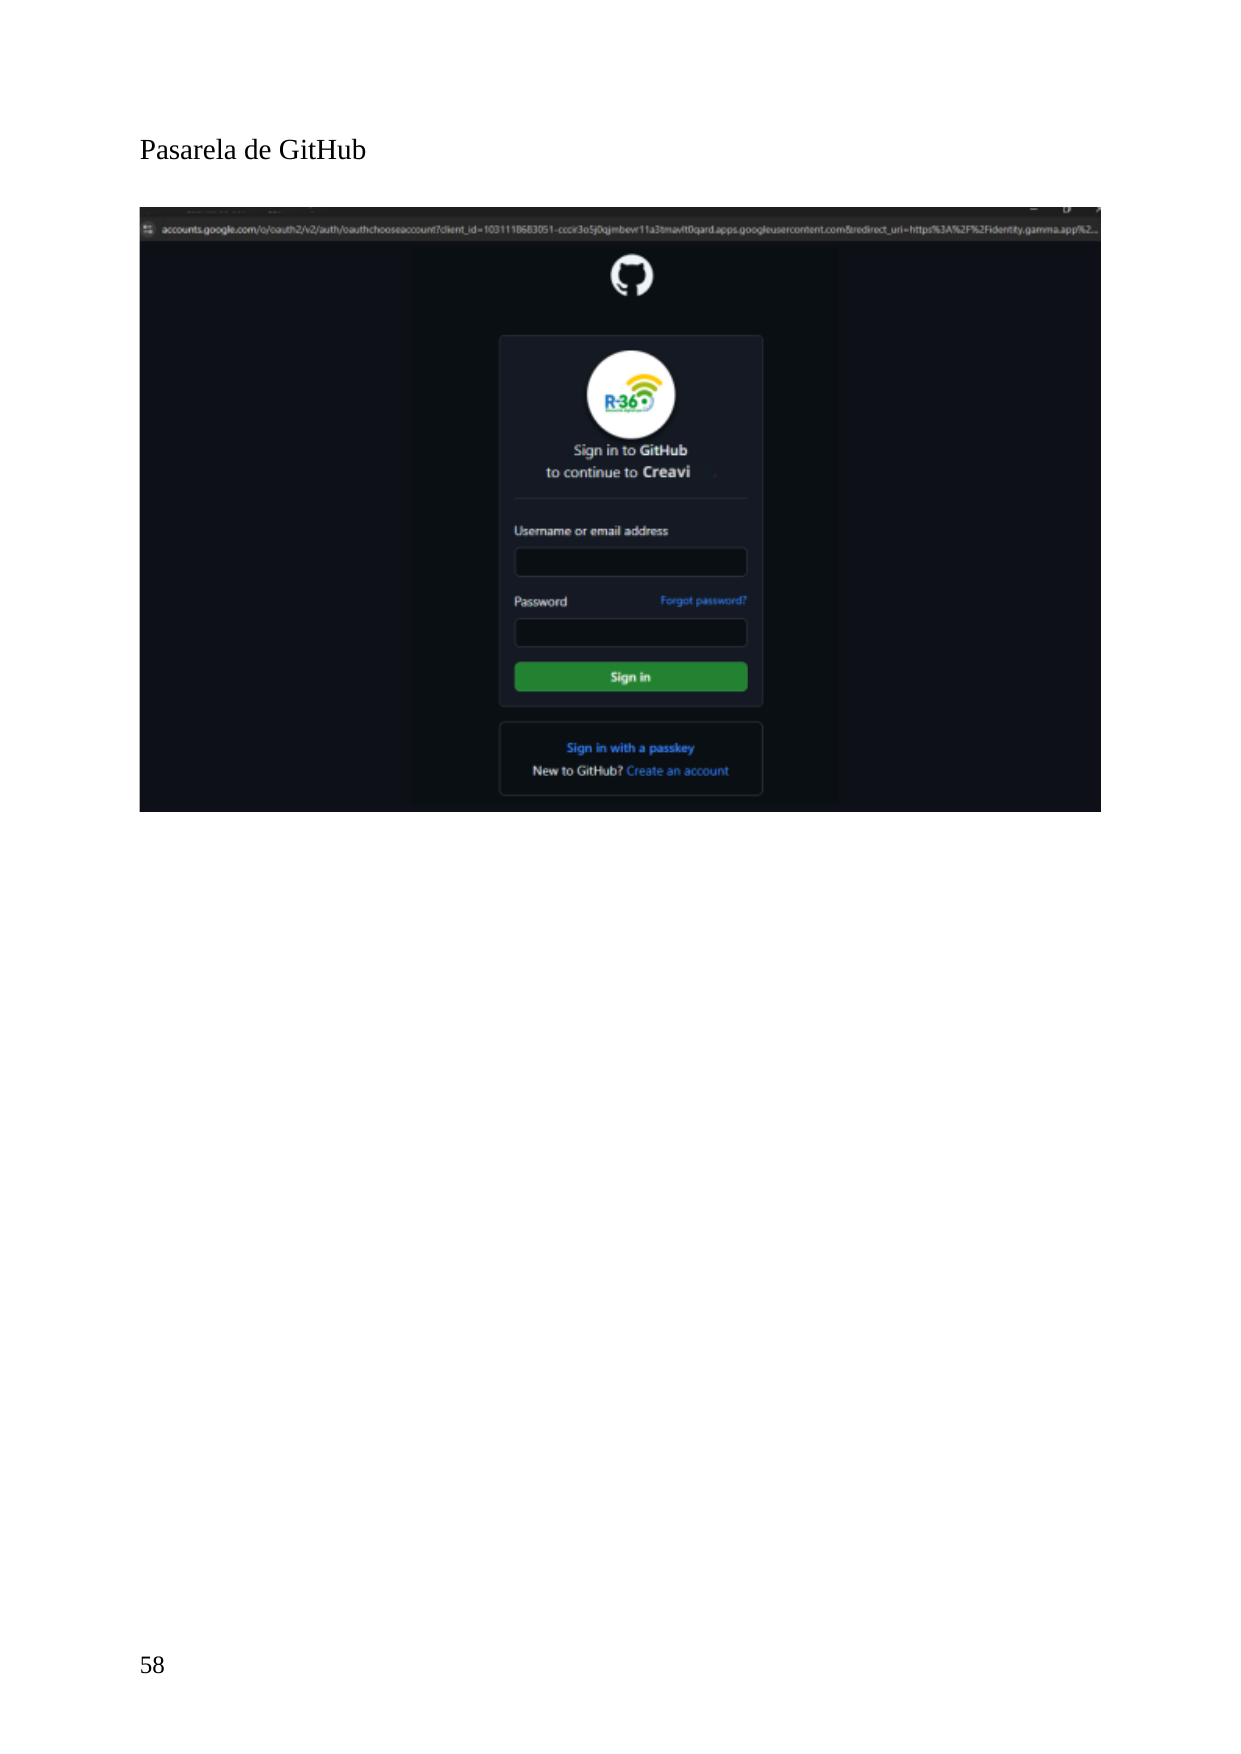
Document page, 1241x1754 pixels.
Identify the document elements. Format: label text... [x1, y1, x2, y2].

text Pasarela de GitHub [139, 132, 1101, 166]
picture [139, 207, 1101, 812]
